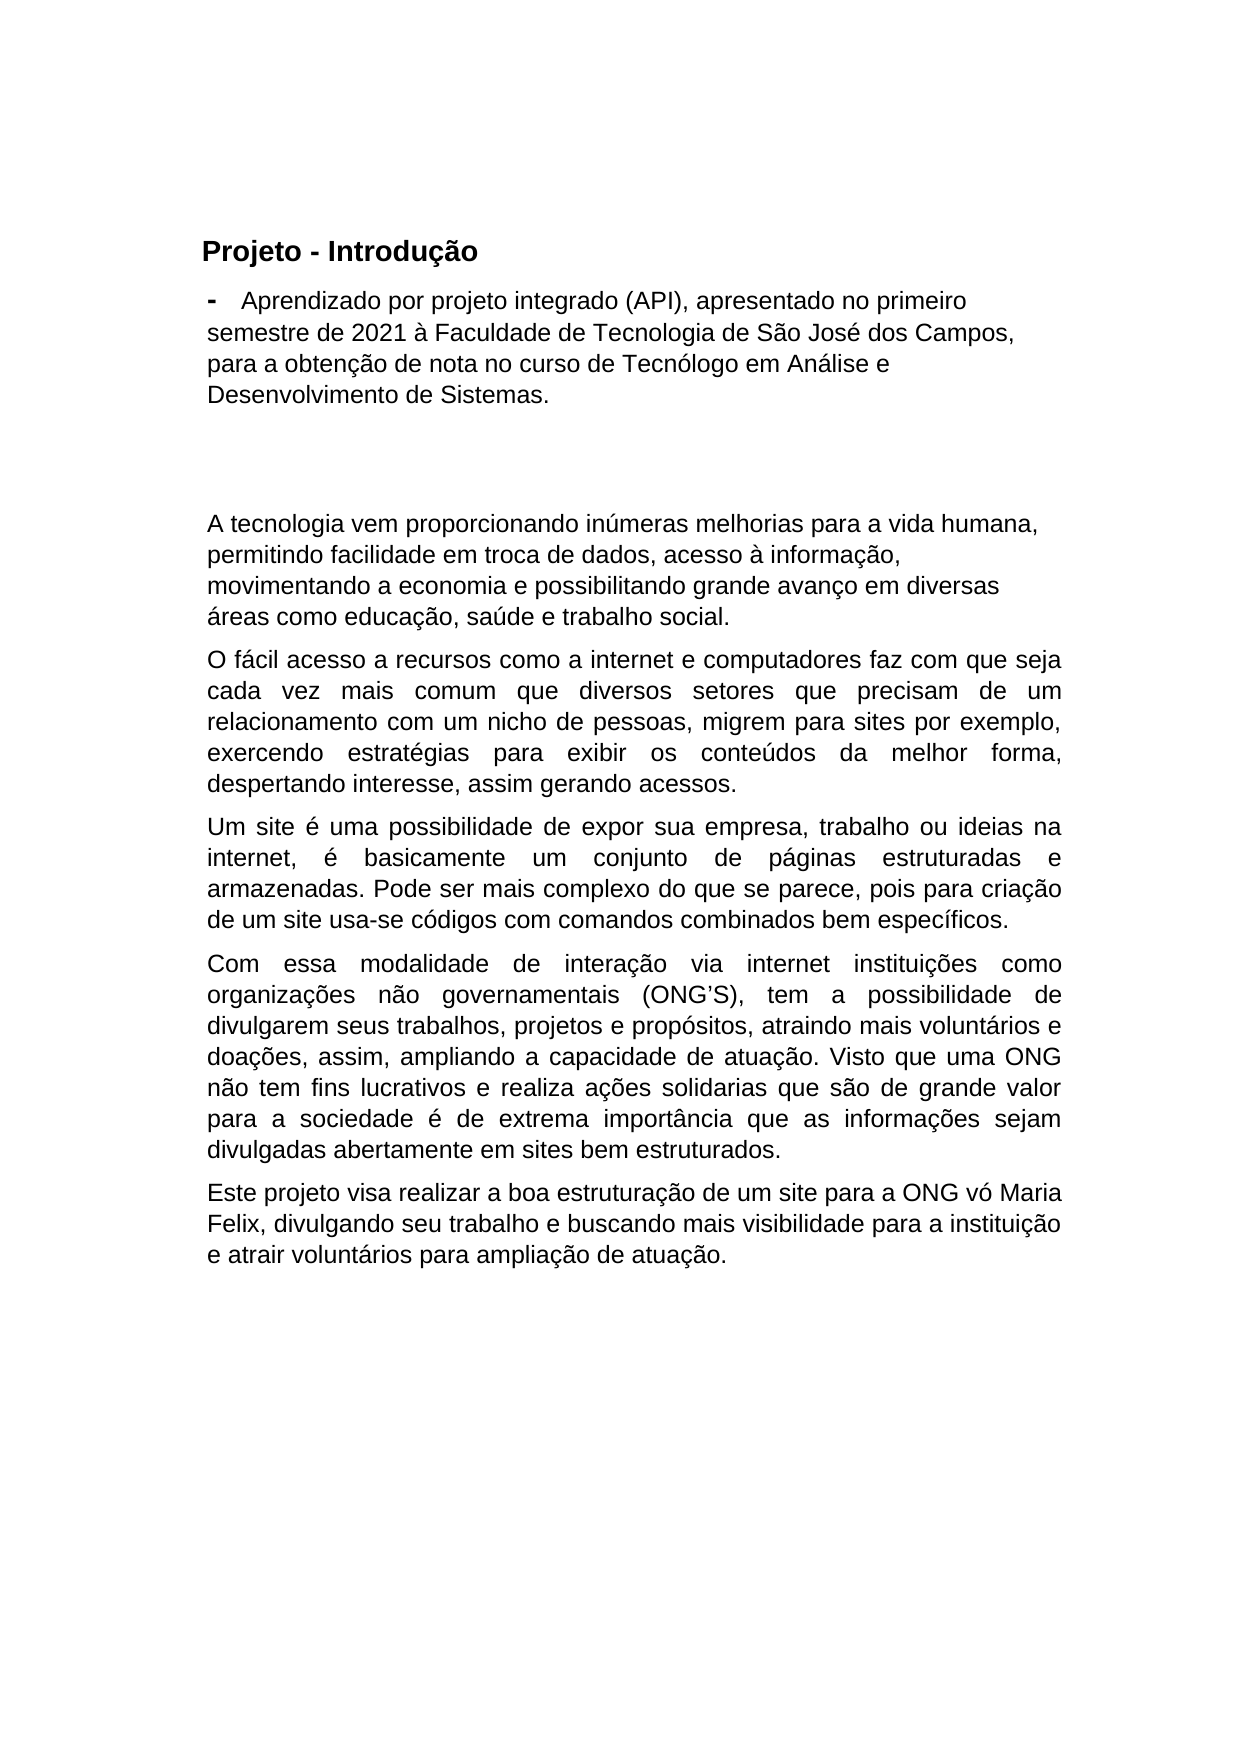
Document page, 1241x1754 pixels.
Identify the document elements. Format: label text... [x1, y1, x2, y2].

text O fácil acesso a recursos como a internet e computadores faz com que seja cada vez mais comum que diversos setores que precisam de um relacionamento com um nicho de pessoas, migrem para sites por exemplo, exercendo estratégias para exibir os conteúdos da melhor forma, despertando interesse, assim gerando acessos. [207, 645, 1063, 798]
text Projeto - Introdução [177, 234, 1063, 267]
text - Aprendizado por projeto integrado (API), apresentado no primeiro semestre de 2021 à Faculdade de Tecnologia de São José dos Campos, para a obtenção de nota no curso de Tecnólogo em Análise e Desenvolvimento de Sistemas. [207, 282, 1063, 408]
text Este projeto visa realizar a boa estruturação de um site para a ONG vó Maria Felix, divulgando seu trabalho e buscando mais visibilidade para a instituição e atrair voluntários para ampliação de atuação. [207, 1178, 1063, 1269]
text Com essa modalidade de interação via internet instituições como organizações não governamentais (ONG’S), tem a possibilidade de divulgarem seus trabalhos, projetos e propósitos, atraindo mais voluntários e doações, assim, ampliando a capacidade de atuação. Visto que uma ONG não tem fins lucrativos e realiza ações solidarias que são de grande valor para a sociedade é de extrema importância que as informações sejam divulgadas abertamente em sites bem estruturados. [207, 948, 1063, 1163]
text A tecnologia vem proporcionando inúmeras melhorias para a vida humana, permitindo facilidade em troca de dados, acesso à informação, movimentando a economia e possibilitando grande avanço em diversas áreas como educação, saúde e trabalho social. [207, 509, 1063, 631]
text Um site é uma possibilidade de expor sua empresa, trabalho ou ideias na internet, é basicamente um conjunto de páginas estruturadas e armazenadas. Pode ser mais complexo do que se parece, pois para criação de um site usa-se códigos com comandos combinados bem específicos. [207, 812, 1063, 934]
